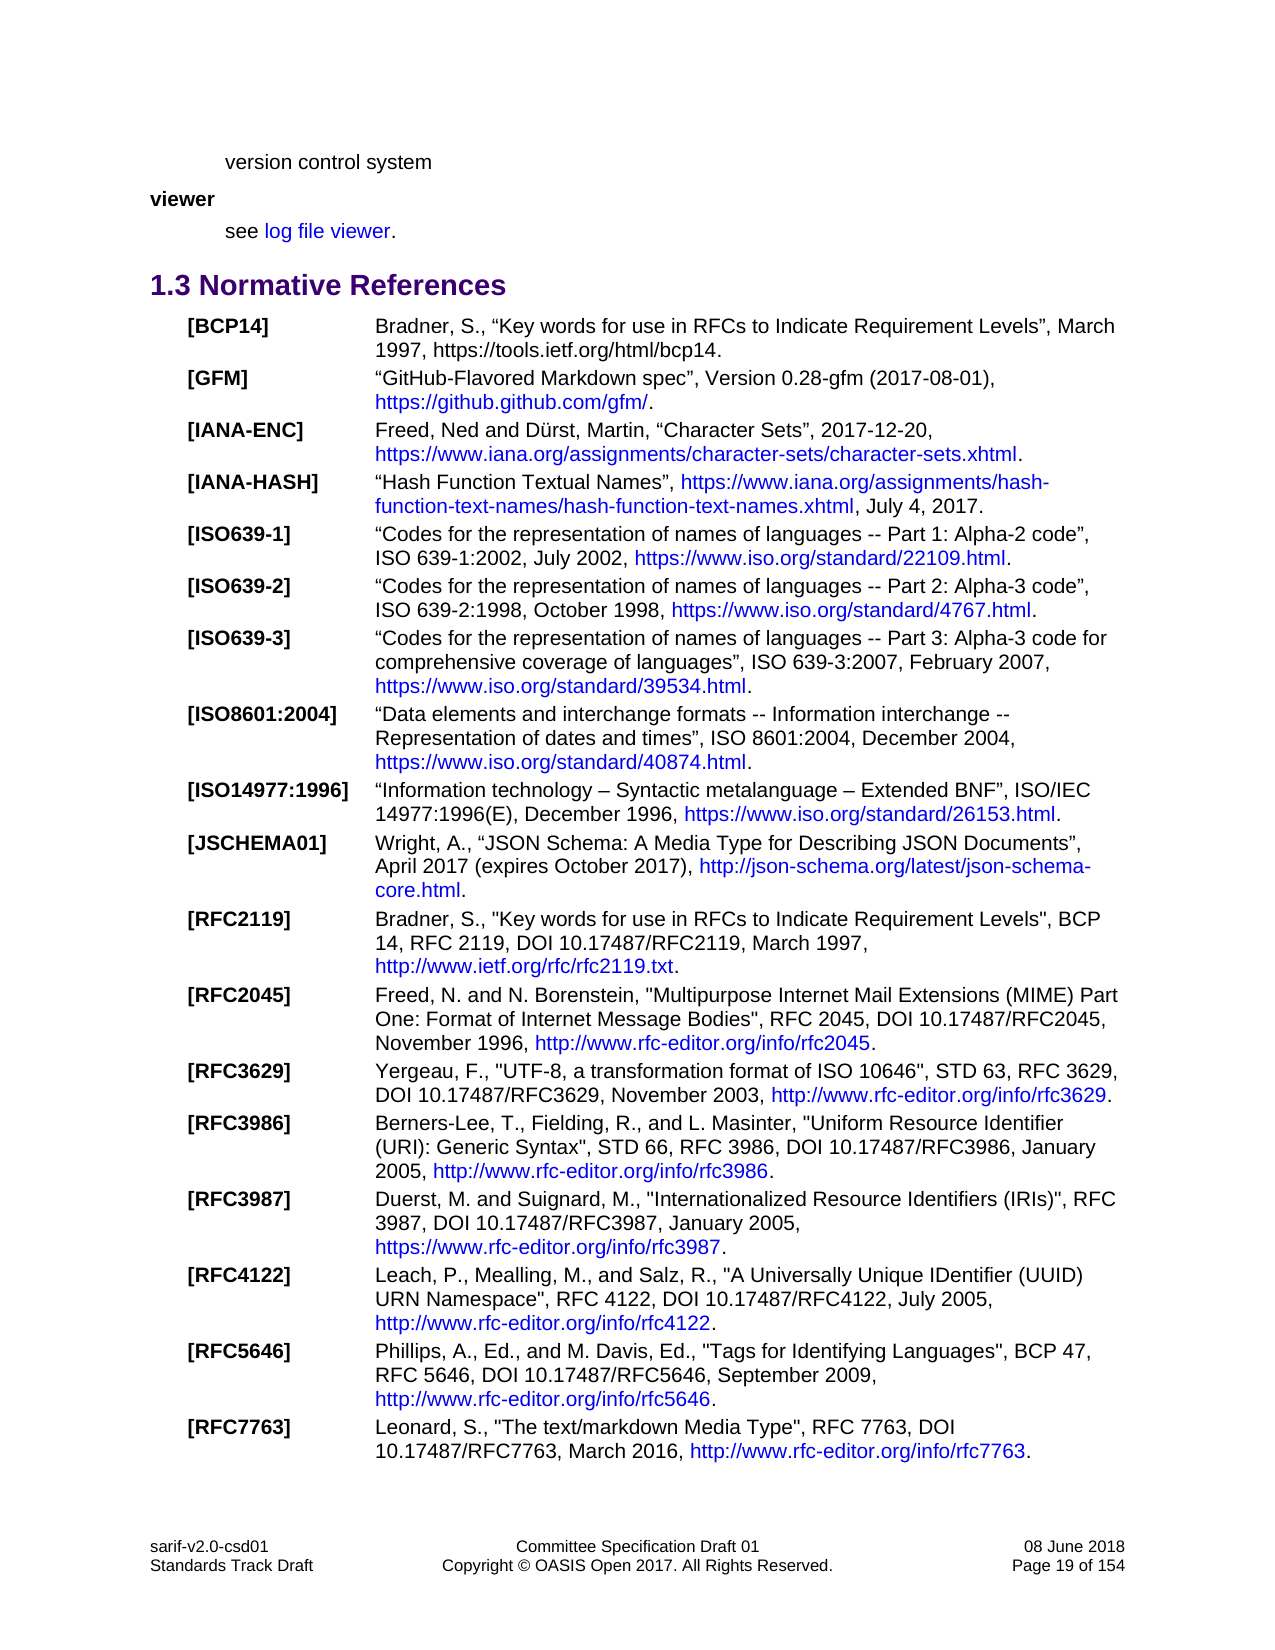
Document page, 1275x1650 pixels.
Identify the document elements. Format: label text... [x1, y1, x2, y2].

text viewer [150, 186, 825, 210]
text [GFM] “GitHub-Flavored Markdown spec”, Version 0.28-gfm (2017-08-01), https://github.github.com/gfm/. [187, 366, 1125, 414]
text [ISO639-1] “Codes for the representation of names of languages -- Part 1: Alpha-2 code”, ISO 639-1:2002, July 2002, https://www.iso.org/standard/22109.html. [187, 522, 1125, 570]
text [ISO8601:2004] “Data elements and interchange formats -- Information interchange -- Representation of dates and times”, ISO 8601:2004, December 2004, https://www.iso.org/standard/40874.html. [187, 702, 1125, 774]
subtitle Normative References [150, 268, 1125, 301]
text [RFC4122] Leach, P., Mealling, M., and Salz, R., "A Universally Unique IDentifier (UUID) URN Namespace", RFC 4122, DOI 10.17487/RFC4122, July 2005, http://www.rfc-editor.org/info/rfc4122. [187, 1263, 1125, 1334]
text [BCP14] Bradner, S., “Key words for use in RFCs to Indicate Requirement Levels”, March 1997, https://tools.ietf.org/html/bcp14. [187, 314, 1125, 362]
text [RFC3986] Berners-Lee, T., Fielding, R., and L. Masinter, "Uniform Resource Identifier (URI): Generic Syntax", STD 66, RFC 3986, DOI 10.17487/RFC3986, January 2005, http://www.rfc-editor.org/info/rfc3986. [187, 1111, 1125, 1182]
text [IANA-HASH] “Hash Function Textual Names”, https://www.iana.org/assignments/hash-function-text-names/hash-function-text-names.xhtml, July 4, 2017. [187, 470, 1125, 518]
text [RFC2045] Freed, N. and N. Borenstein, "Multipurpose Internet Mail Extensions (MIME) Part One: Format of Internet Message Bodies", RFC 2045, DOI 10.17487/RFC2045, November 1996, http://www.rfc-editor.org/info/rfc2045. [187, 982, 1125, 1054]
text version control system [225, 150, 1125, 174]
text [RFC3987] Duerst, M. and Suignard, M., "Internationalized Resource Identifiers (IRIs)", RFC 3987, DOI 10.17487/RFC3987, January 2005, https://www.rfc-editor.org/info/rfc3987. [187, 1187, 1125, 1258]
text [ISO639-3] “Codes for the representation of names of languages -- Part 3: Alpha-3 code for comprehensive coverage of languages”, ISO 639-3:2007, February 2007, https://www.iso.org/standard/39534.html. [187, 626, 1125, 698]
text [IANA-ENC] Freed, Ned and Dürst, Martin, “Character Sets”, 2017-12-20, https://www.iana.org/assignments/character-sets/character-sets.xhtml. [187, 418, 1125, 466]
text [RFC5646] Phillips, A., Ed., and M. Davis, Ed., "Tags for Identifying Languages", BCP 47, RFC 5646, DOI 10.17487/RFC5646, September 2009, http://www.rfc-editor.org/info/rfc5646. [187, 1339, 1125, 1411]
text [ISO639-2] “Codes for the representation of names of languages -- Part 2: Alpha-3 code”, ISO 639-2:1998, October 1998, https://www.iso.org/standard/4767.html. [187, 574, 1125, 622]
text [RFC3629] Yergeau, F., "UTF-8, a transformation format of ISO 10646", STD 63, RFC 3629, DOI 10.17487/RFC3629, November 2003, http://www.rfc-editor.org/info/rfc3629. [187, 1058, 1125, 1106]
text [ISO14977:1996] “Information technology – Syntactic metalanguage – Extended BNF”, ISO/IEC 14977:1996(E), December 1996, https://www.iso.org/standard/26153.html. [187, 778, 1125, 826]
text see log file viewer. [225, 219, 1125, 243]
text [RFC7763] Leonard, S., "The text/markdown Media Type", RFC 7763, DOI 10.17487/RFC7763, March 2016, http://www.rfc-editor.org/info/rfc7763. [187, 1415, 1125, 1463]
text [JSCHEMA01] Wright, A., “JSON Schema: A Media Type for Describing JSON Documents”, April 2017 (expires October 2017), http://json-schema.org/latest/json-schema-core.html. [187, 830, 1125, 902]
text [RFC2119] Bradner, S., "Key words for use in RFCs to Indicate Requirement Levels", BCP 14, RFC 2119, DOI 10.17487/RFC2119, March 1997, http://www.ietf.org/rfc/rfc2119.txt. [187, 906, 1125, 978]
